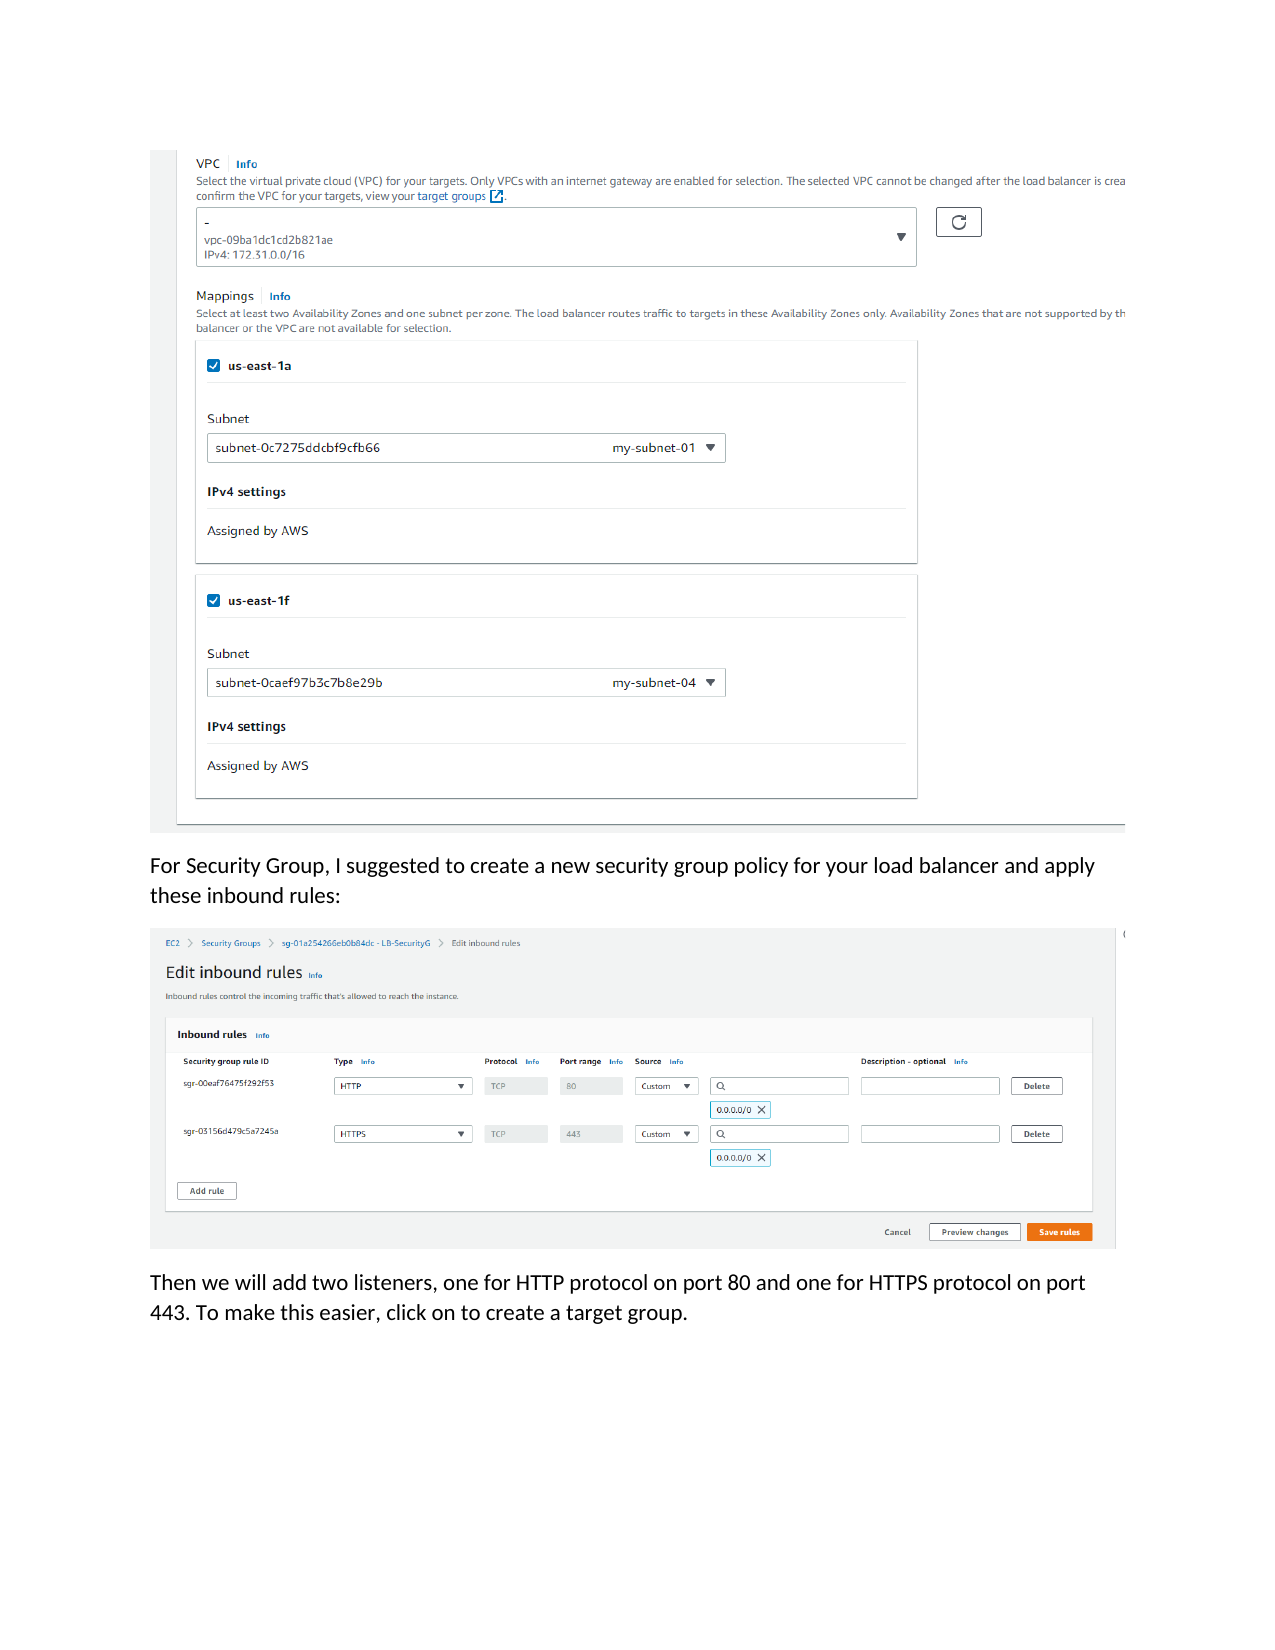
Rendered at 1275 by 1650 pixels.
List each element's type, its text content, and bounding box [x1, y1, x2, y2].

picture [150, 150, 1125, 833]
text For Security Group, I suggested to create a new security group policy for your load balancer and apply these inbound rules: [150, 851, 1125, 909]
picture [150, 928, 1125, 1249]
text Then we will add two listeners, one for HTTP protocol on port 80 and one for HTTPS protocol on port 443. To make this easier, click on to create a target group. [150, 1268, 1125, 1326]
